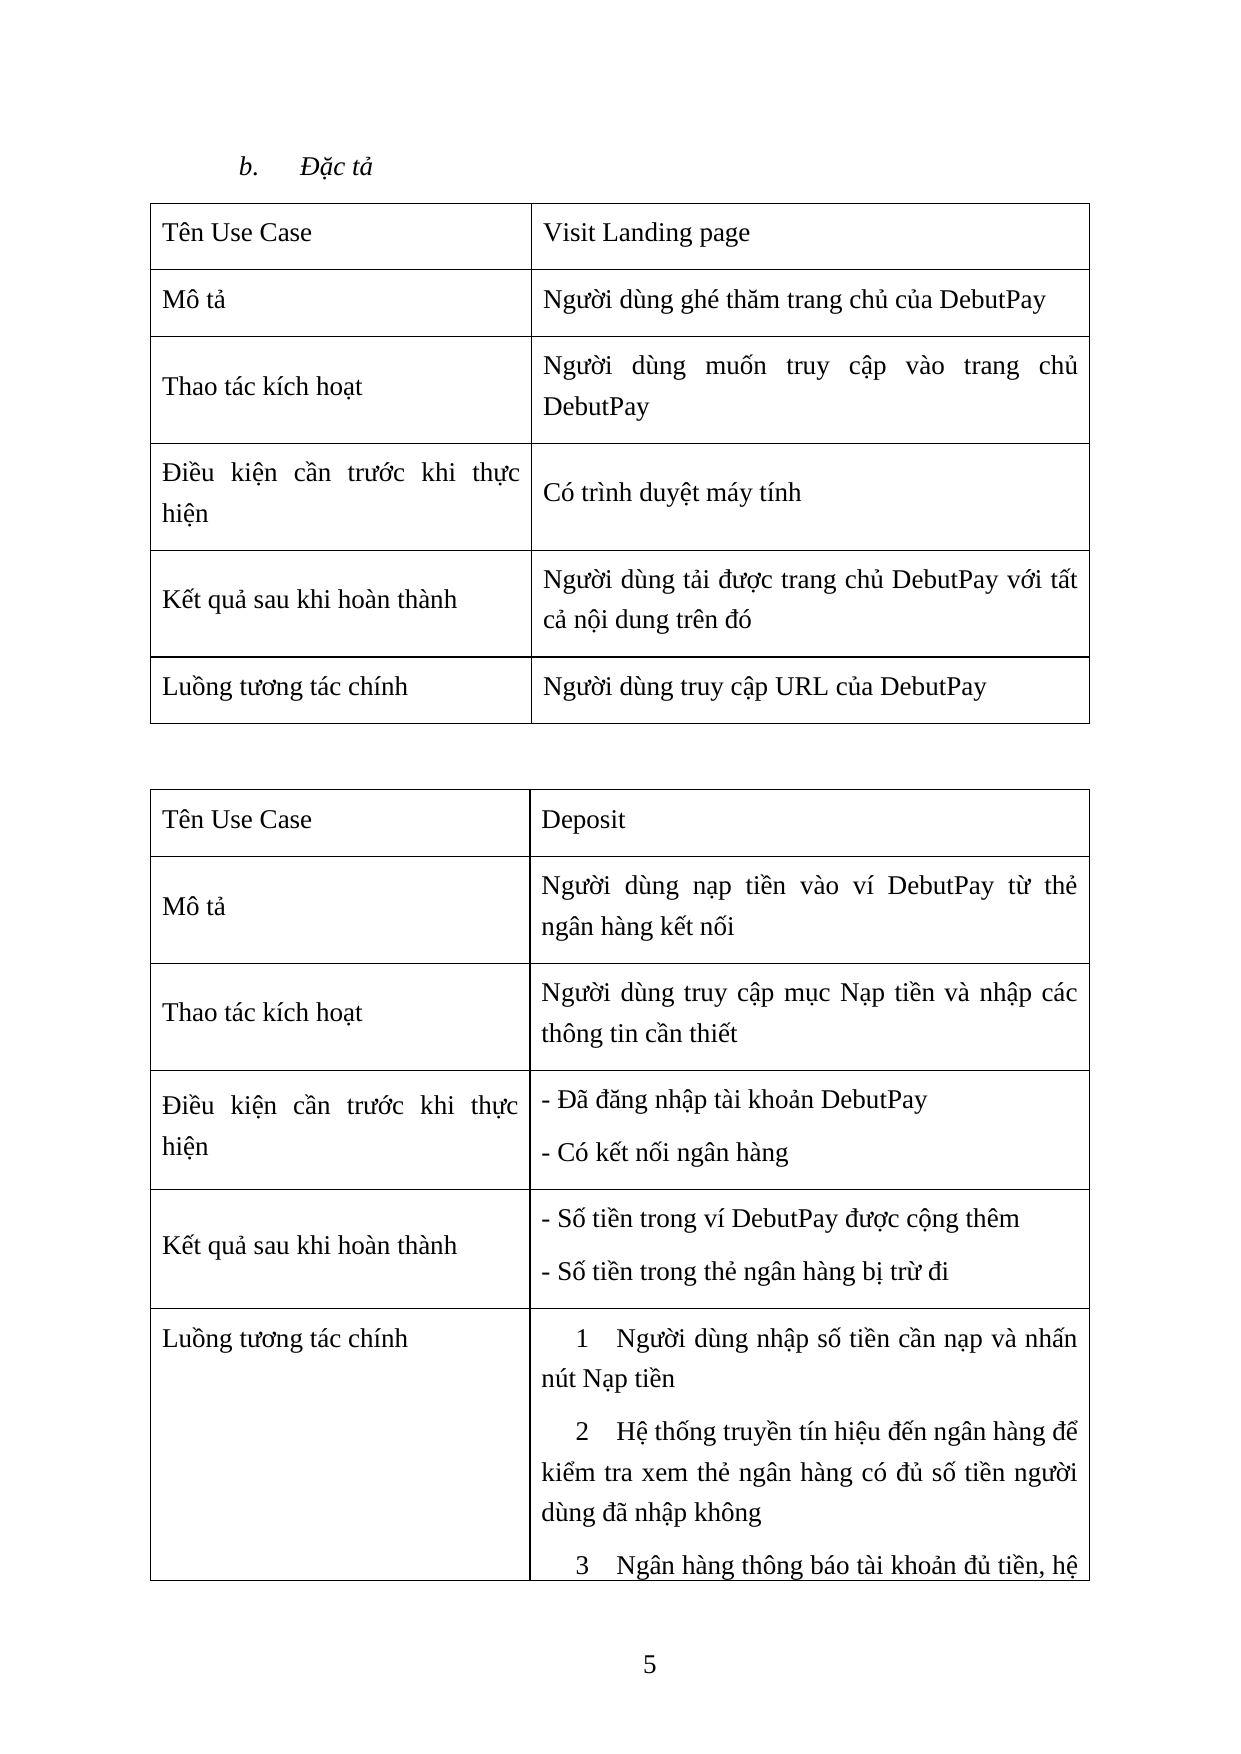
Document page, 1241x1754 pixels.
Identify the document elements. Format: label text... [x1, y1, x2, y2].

table_cell - Số tiền trong ví DebutPay được cộng thêm - Số tiền trong thẻ ngân hàng bị trừ đi [531, 1190, 1089, 1308]
table_cell Người dùng muốn truy cập vào trang chủ DebutPay [532, 337, 1089, 443]
table_cell Người dùng ghé thăm trang chủ của DebutPay [532, 270, 1089, 336]
subtitle Đặc tả [209, 150, 1090, 181]
table_cell Thao tác kích hoạt [151, 337, 531, 443]
table_header Tên Use Case [151, 790, 529, 856]
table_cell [531, 1309, 1089, 1580]
table_cell Kết quả sau khi hoàn thành [151, 551, 531, 656]
table_cell Người dùng tải được trang chủ DebutPay với tất cả nội dung trên đó [532, 551, 1089, 656]
table_cell Kết quả sau khi hoàn thành [151, 1190, 529, 1308]
table_header Tên Use Case [151, 204, 531, 269]
table_cell Mô tả [151, 270, 531, 336]
table_cell Thao tác kích hoạt [151, 964, 529, 1069]
table_cell Người dùng truy cập URL của DebutPay [532, 658, 1089, 723]
table_header Visit Landing page [532, 204, 1089, 269]
table_cell - Đã đăng nhập tài khoản DebutPay - Có kết nối ngân hàng [531, 1071, 1089, 1189]
table_cell Luồng tương tác chính [151, 658, 531, 723]
table_header Deposit [531, 790, 1089, 856]
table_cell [151, 1309, 529, 1580]
table_cell Mô tả [151, 857, 529, 963]
table_cell Người dùng nạp tiền vào ví DebutPay từ thẻ ngân hàng kết nối [531, 857, 1089, 963]
table_cell Có trình duyệt máy tính [532, 444, 1089, 549]
table_cell Điều kiện cần trước khi thực hiện [151, 444, 531, 549]
table_cell Người dùng truy cập mục Nạp tiền và nhập các thông tin cần thiết [531, 964, 1089, 1069]
table_cell Điều kiện cần trước khi thực hiện [151, 1071, 529, 1189]
